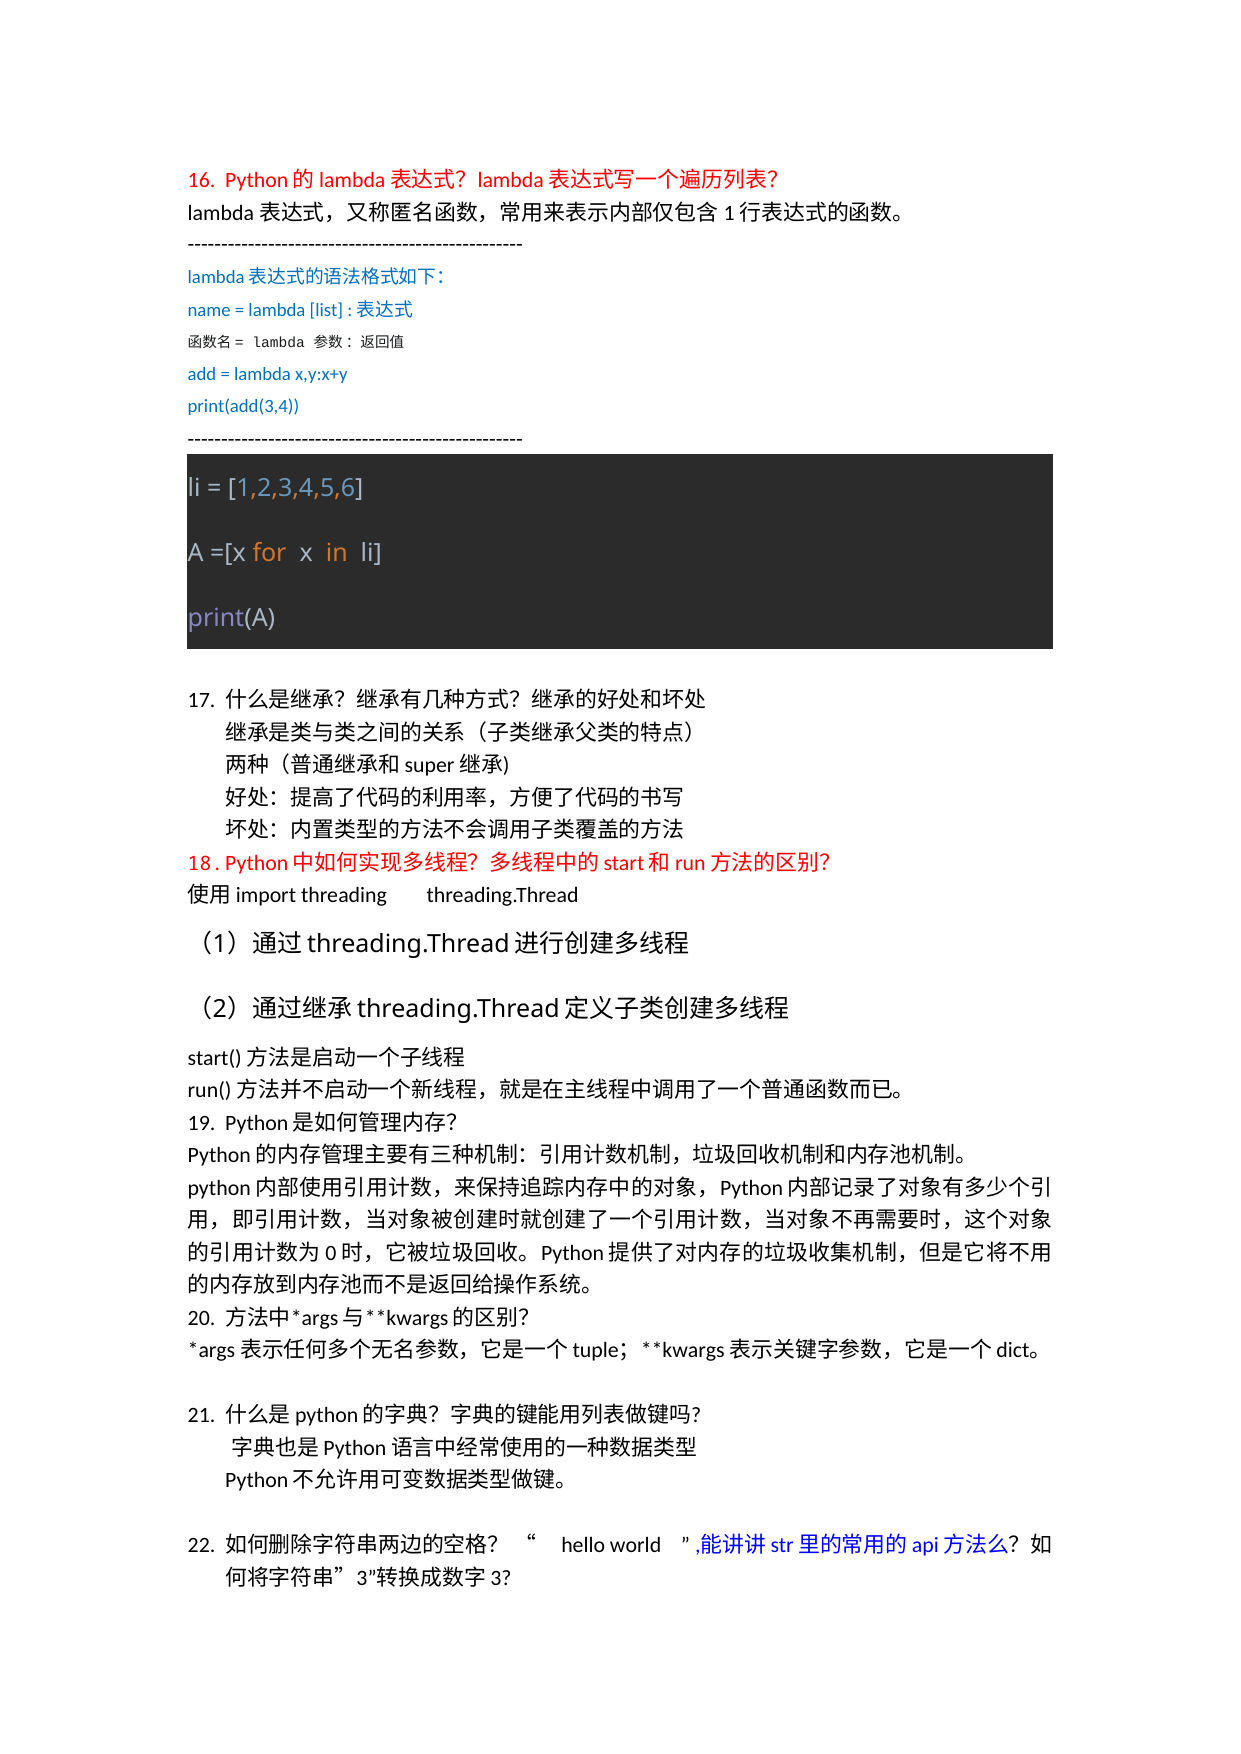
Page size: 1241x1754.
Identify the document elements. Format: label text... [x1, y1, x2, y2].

list 继承是类与类之间的关系（子类继承父类的特点） [225, 714, 1053, 747]
text Python不允许用可变数据类型做键。 [187, 1462, 1053, 1494]
list 方法中*args与**kwargs的区别？ [187, 1299, 1053, 1332]
list *args 表示任何多个无名参数，它是一个tuple；**kwargs 表示关键字参数，它是一个dict。 [187, 1332, 1053, 1364]
text add = lambda x,y:x+y [187, 357, 1053, 389]
text lambda 表达式的语法格式如下： [187, 259, 1053, 292]
text lambda 表达式，又称匿名函数，常用来表示内部仅包含 1 行表达式的函数。 [187, 194, 1053, 227]
text 函数名 = lambda 参数 ：返回值 [187, 324, 1053, 357]
list 什么是python的字典？字典的键能用列表做键吗? [187, 1397, 1053, 1429]
list 通过继承threading.Thread定义子类创建多线程 [187, 974, 1053, 1039]
text run() 方法并不启动一个新线程，就是在主线程中调用了一个普通函数而已。 [187, 1072, 1053, 1104]
text Python的内存管理主要有三种机制：引用计数机制，垃圾回收机制和内存池机制。 [187, 1137, 1053, 1169]
list Python中如何实现多线程？多线程中的start和run方法的区别？ [187, 844, 1053, 877]
list 字典也是Python语言中经常使用的一种数据类型 [187, 1429, 1053, 1462]
text start() 方法是启动一个子线程 [187, 1039, 1053, 1072]
list 两种（普通继承和super继承) [225, 747, 1053, 779]
list 什么是继承？继承有几种方式？继承的好处和坏处 [187, 682, 1053, 714]
list Python的lambda表达式？lambda表达式写一个遍历列表？ [187, 162, 1053, 194]
text python内部使用引用计数，来保持追踪内存中的对象，Python内部记录了对象有多少个引用，即引用计数，当对象被创建时就创建了一个引用计数，当对象不再需要时，这个对象的引用计数为0时，它被垃圾回收。Python提供了对内存的垃圾收集机制，但是它将不用的内存放到内存池而不是返回给操作系统。 [187, 1169, 1053, 1299]
list 如何删除字符串两边的空格？ “ hello world ” ,能讲讲str里的常用的api方法么？如何将字符串”3”转换成数字3? [187, 1527, 1053, 1592]
text -------------------------------------------------- [187, 422, 1053, 454]
list Python是如何管理内存？ [187, 1104, 1053, 1137]
list 好处：提高了代码的利用率，方便了代码的书写 [225, 779, 1053, 812]
list 通过threading.Thread进行创建多线程 [187, 909, 1053, 974]
text name = lambda [list] : 表达式 [187, 292, 1053, 324]
list 坏处：内置类型的方法不会调用子类覆盖的方法 [225, 812, 1053, 844]
text li = [1,2,3,4,5,6] A =[x for x in li] print(A) [187, 454, 1053, 649]
text 使用import threading threading.Thread [187, 877, 1053, 909]
text print(add(3,4)) [187, 389, 1053, 422]
text -------------------------------------------------- [187, 227, 1053, 259]
